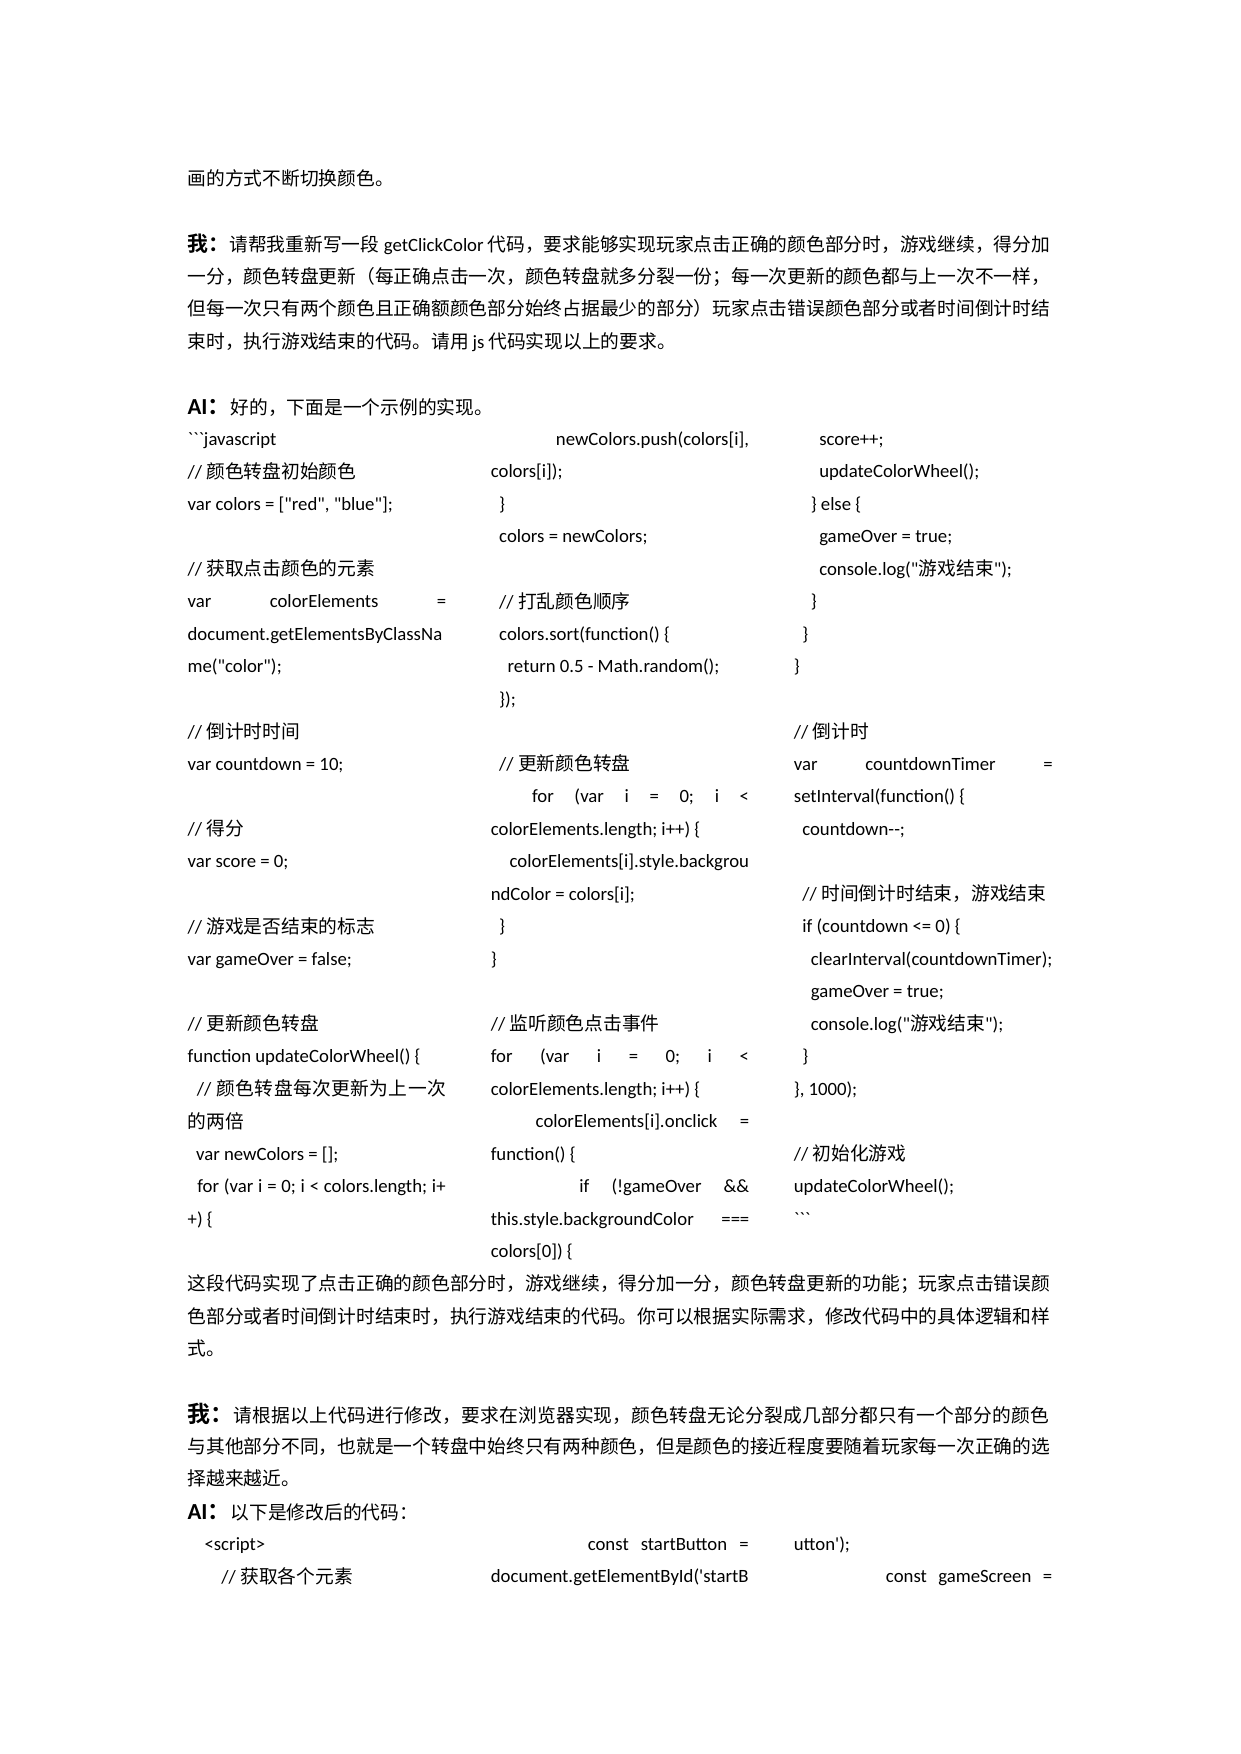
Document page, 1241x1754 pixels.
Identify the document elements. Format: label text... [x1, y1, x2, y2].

text colorElements[i].style.backgroundColor = colors[i]; [491, 844, 749, 909]
text console.log("游戏结束"); [794, 552, 1053, 584]
text } [794, 617, 1053, 649]
text clearInterval(countdownTimer); [794, 942, 1053, 974]
text var score = 0; [187, 844, 446, 877]
text for (var i = 0; i < colorElements.length; i++) { [491, 1039, 749, 1104]
text ``` [794, 1202, 1053, 1234]
text const gameScreen = document.getElementById('gameScreen'); [794, 1559, 1053, 1592]
text if (!gameOver && this.style.backgroundColor === colors[0]) { [491, 1169, 749, 1267]
text // 得分 [187, 812, 446, 844]
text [187, 162, 1053, 194]
text var newColors = []; [187, 1137, 446, 1169]
text updateColorWheel(); [794, 454, 1053, 487]
text colors = newColors; [491, 519, 749, 552]
text }); [491, 682, 749, 714]
text colorElements[i].onclick = function() { [491, 1104, 749, 1169]
text const startButton = document.getElementById('startButton'); [794, 1527, 1053, 1559]
text // 倒计时时间 [187, 714, 446, 747]
text // 时间倒计时结束，游戏结束 [794, 877, 1053, 909]
text var countdown = 10; [187, 747, 446, 779]
text updateColorWheel(); [794, 1169, 1053, 1202]
text // 倒计时 [794, 714, 1053, 747]
text } [491, 942, 749, 974]
text newColors.push(colors[i], colors[i]); [491, 422, 749, 487]
text // 颜色转盘每次更新为上一次的两倍 [187, 1072, 446, 1137]
text <script> [187, 1527, 446, 1559]
text } [491, 487, 749, 519]
text } [794, 649, 1053, 682]
text console.log("游戏结束"); [794, 1007, 1053, 1039]
text 我：请帮我重新写一段getClickColor代码，要求能够实现玩家点击正确的颜色部分时，游戏继续，得分加一分，颜色转盘更新（每正确点击一次，颜色转盘就多分裂一份；每一次更新的颜色都与上一次不一样，但每一次只有两个颜色且正确额颜色部分始终占据最少的部分）玩家点击错误颜色部分或者时间倒计时结束时，执行游戏结束的代码。请用js代码实现以上的要求。 [187, 227, 1053, 357]
text // 颜色转盘初始颜色 [187, 454, 446, 487]
text colors.sort(function() { [491, 617, 749, 649]
text // 初始化游戏 [794, 1137, 1053, 1169]
text if (countdown <= 0) { [794, 909, 1053, 942]
text } [794, 584, 1053, 617]
text AI：好的，下面是一个示例的实现。 [187, 389, 1053, 422]
text // 获取各个元素 [187, 1559, 446, 1592]
text const startButton = document.getElementById('startButton'); [491, 1527, 749, 1592]
text countdown--; [794, 812, 1053, 844]
text gameOver = true; [794, 974, 1053, 1007]
text score++; [794, 422, 1053, 454]
text function updateColorWheel() { [187, 1039, 446, 1072]
text // 打乱颜色顺序 [491, 584, 749, 617]
text // 监听颜色点击事件 [491, 1007, 749, 1039]
text for (var i = 0; i < colorElements.length; i++) { [491, 779, 749, 844]
text return 0.5 - Math.random(); [491, 649, 749, 682]
text // 游戏是否结束的标志 [187, 909, 446, 942]
text // 获取点击颜色的元素 [187, 552, 446, 584]
text gameOver = true; [794, 519, 1053, 552]
text // 更新颜色转盘 [491, 747, 749, 779]
text var countdownTimer = setInterval(function() { [794, 747, 1053, 812]
text } [491, 909, 749, 942]
text }, 1000); [794, 1072, 1053, 1104]
text AI：以下是修改后的代码： [187, 1494, 1053, 1527]
text // 更新颜色转盘 [187, 1007, 446, 1039]
text ```javascript [187, 422, 446, 454]
text 我：请根据以上代码进行修改，要求在浏览器实现，颜色转盘无论分裂成几部分都只有一个部分的颜色与其他部分不同，也就是一个转盘中始终只有两种颜色，但是颜色的接近程度要随着玩家每一次正确的选择越来越近。 [187, 1397, 1053, 1494]
text } [794, 1039, 1053, 1072]
text var colorElements = document.getElementsByClassName("color"); [187, 584, 446, 682]
text 这段代码实现了点击正确的颜色部分时，游戏继续，得分加一分，颜色转盘更新的功能；玩家点击错误颜色部分或者时间倒计时结束时，执行游戏结束的代码。你可以根据实际需求，修改代码中的具体逻辑和样式。 [187, 1267, 1053, 1364]
text var colors = ["red", "blue"]; [187, 487, 446, 519]
text } else { [794, 487, 1053, 519]
text for (var i = 0; i < colors.length; i++) { [187, 1169, 446, 1234]
text var gameOver = false; [187, 942, 446, 974]
